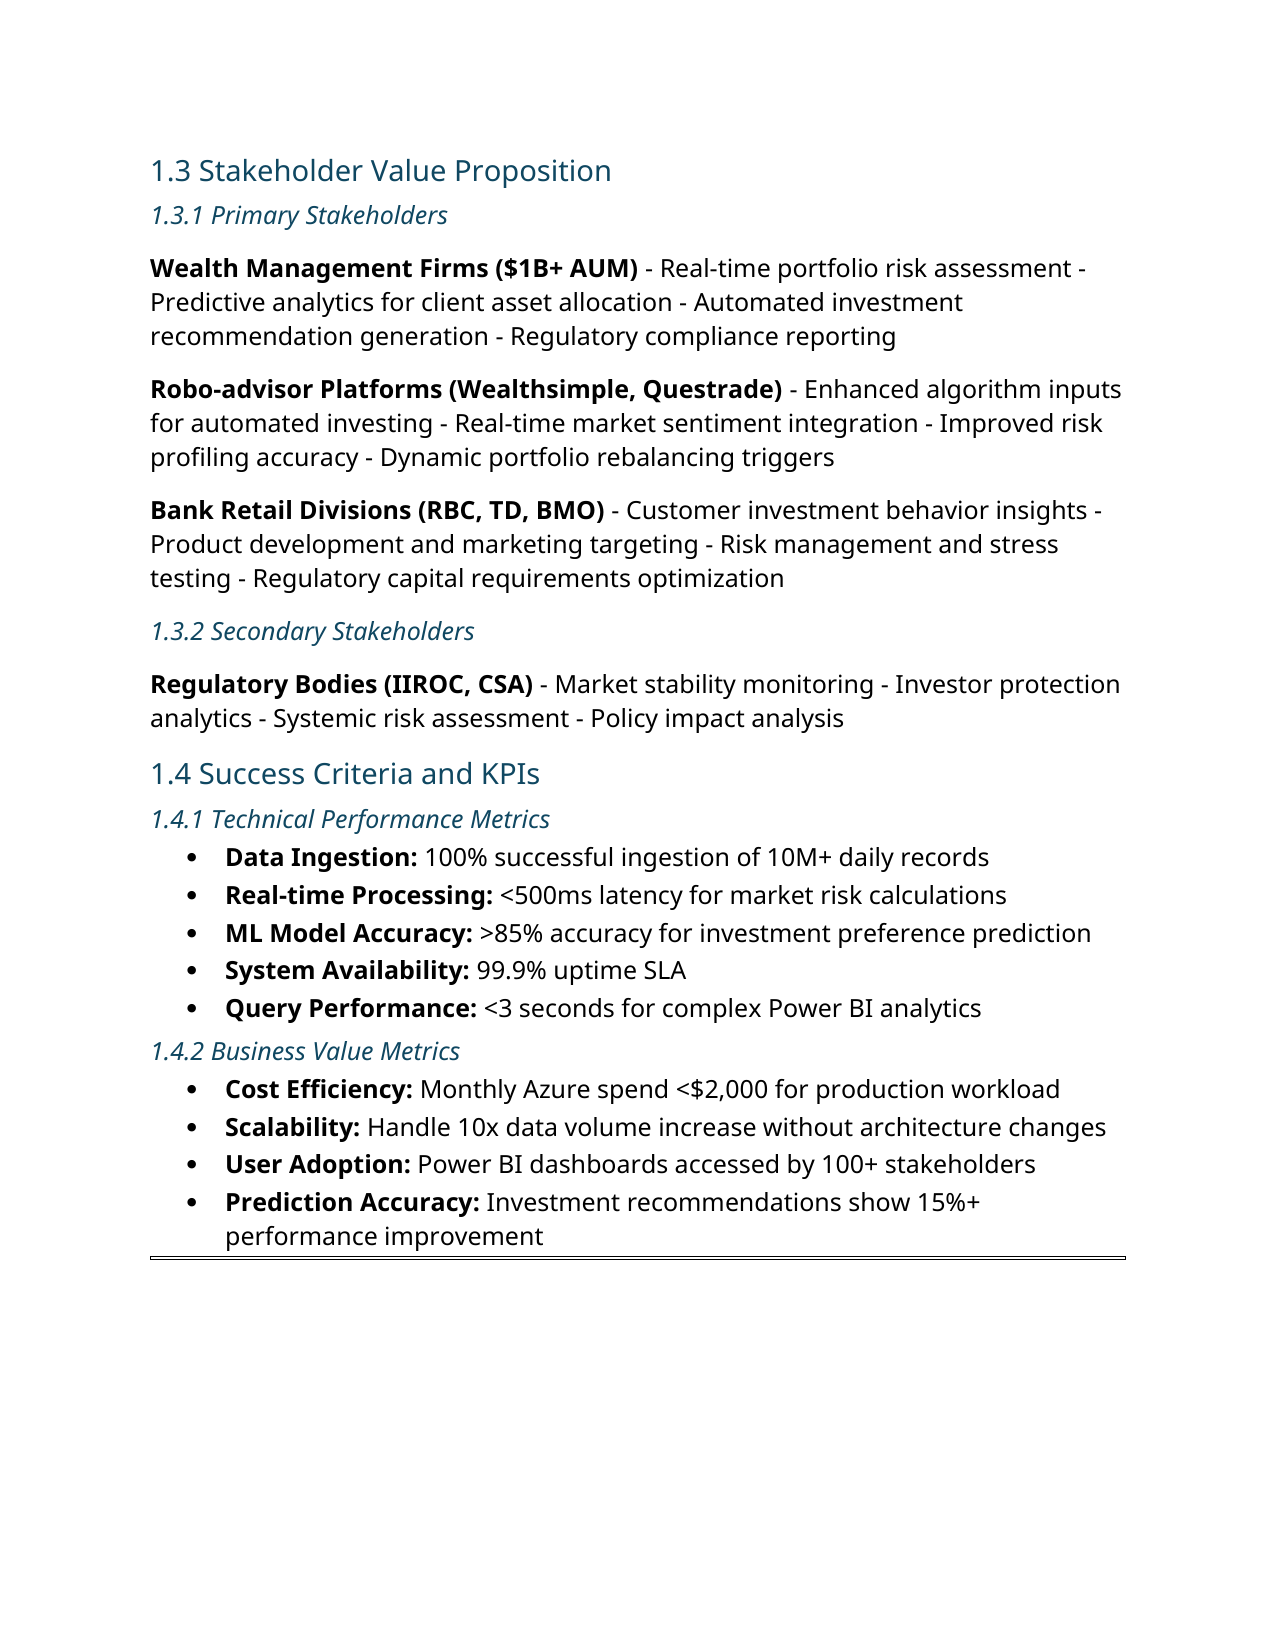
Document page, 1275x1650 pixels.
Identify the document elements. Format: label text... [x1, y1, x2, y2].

list Prediction Accuracy: Investment recommendations show 15%+ performance improvement [187, 1185, 1125, 1253]
subtitle 1.3.2 Secondary Stakeholders [150, 614, 1125, 648]
text Bank Retail Divisions (RBC, TD, BMO) - Customer investment behavior insights - Product development and marketing targeting - Risk management and stress testing - Regulatory capital requirements optimization [150, 493, 1125, 595]
list Scalability: Handle 10x data volume increase without architecture changes [187, 1109, 1125, 1143]
list ML Model Accuracy: >85% accuracy for investment preference prediction [187, 915, 1125, 949]
list Real-time Processing: <500ms latency for market risk calculations [187, 877, 1125, 911]
list System Availability: 99.9% uptime SLA [187, 953, 1125, 987]
subtitle 1.3 Stakeholder Value Proposition [150, 150, 1125, 190]
subtitle 1.4.1 Technical Performance Metrics [150, 801, 1125, 835]
subtitle 1.3.1 Primary Stakeholders [150, 198, 1125, 232]
list Cost Efficiency: Monthly Azure spend <$2,000 for production workload [187, 1071, 1125, 1106]
list Query Performance: <3 seconds for complex Power BI analytics [187, 991, 1125, 1025]
text Regulatory Bodies (IIROC, CSA) - Market stability monitoring - Investor protection analytics - Systemic risk assessment - Policy impact analysis [150, 666, 1125, 734]
text Wealth Management Firms ($1B+ AUM) - Real-time portfolio risk assessment - Predictive analytics for client asset allocation - Automated investment recommendation generation - Regulatory compliance reporting [150, 251, 1125, 353]
subtitle 1.4.2 Business Value Metrics [150, 1033, 1125, 1067]
text Robo-advisor Platforms (Wealthsimple, Questrade) - Enhanced algorithm inputs for automated investing - Real-time market sentiment integration - Improved risk profiling accuracy - Dynamic portfolio rebalancing triggers [150, 372, 1125, 474]
list User Adoption: Power BI dashboards accessed by 100+ stakeholders [187, 1147, 1125, 1181]
list Data Ingestion: 100% successful ingestion of 10M+ daily records [187, 839, 1125, 874]
subtitle 1.4 Success Criteria and KPIs [150, 753, 1125, 793]
